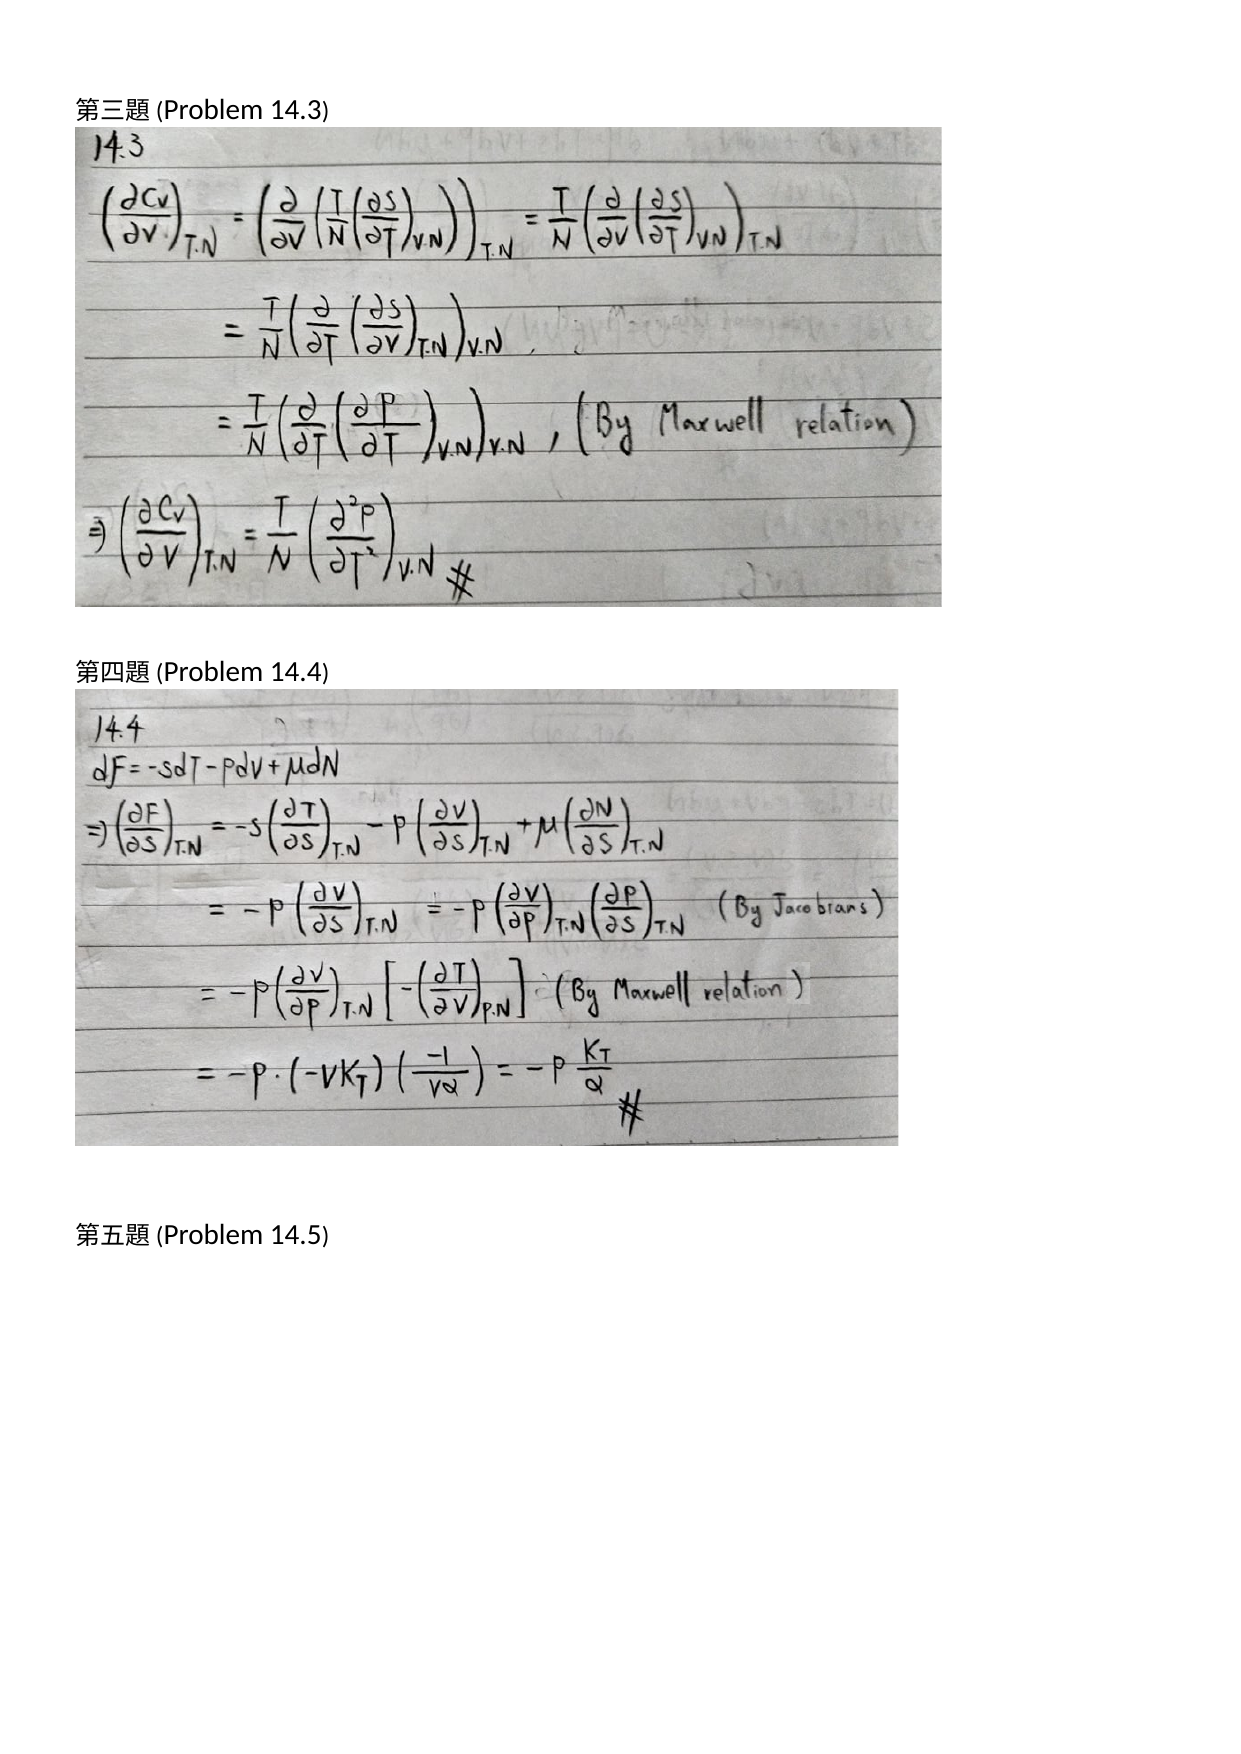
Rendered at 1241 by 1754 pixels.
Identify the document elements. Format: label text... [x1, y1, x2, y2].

picture [75, 689, 899, 1146]
text 第四題 (Problem 14.4) [75, 652, 1165, 689]
text 第五題 (Problem 14.5) [75, 1214, 1165, 1252]
picture [75, 127, 942, 607]
text 第三題 (Problem 14.3) [75, 89, 1165, 127]
